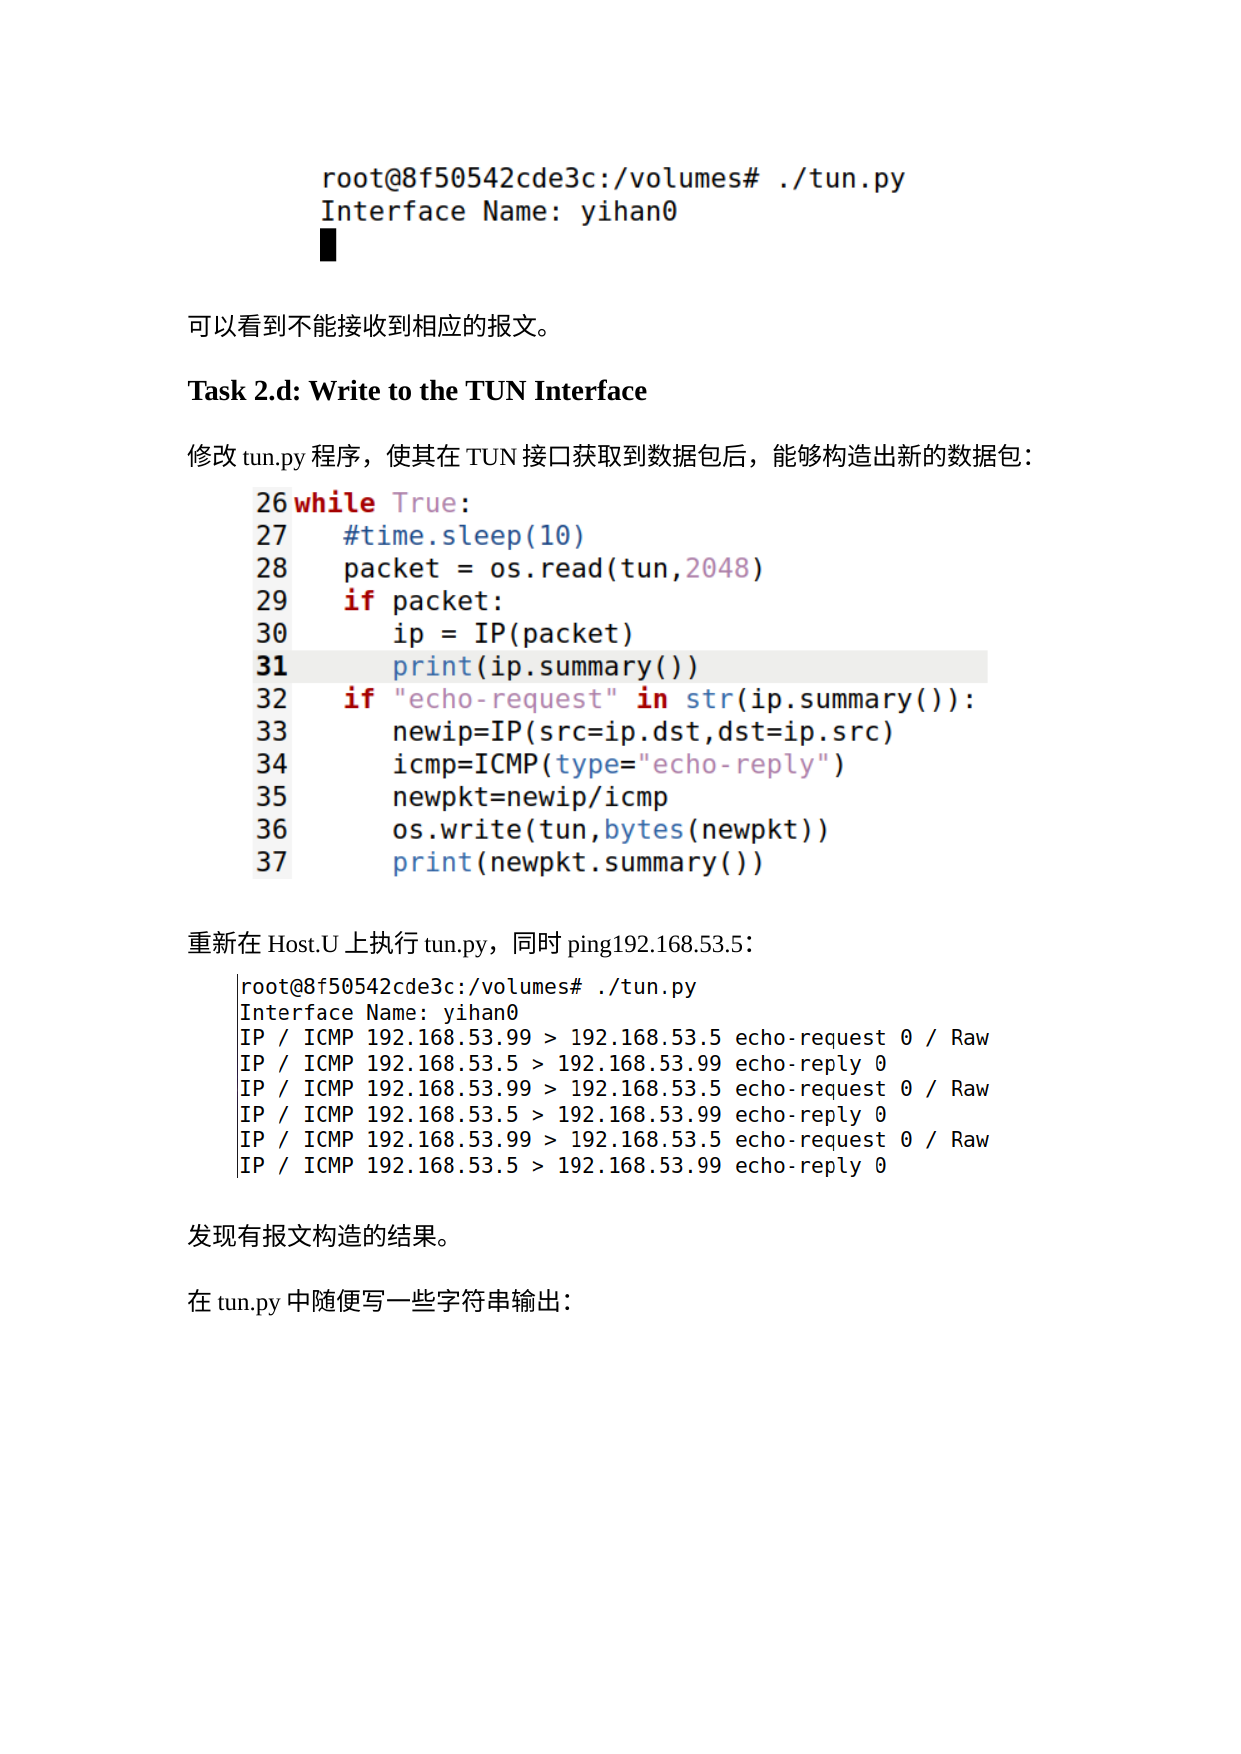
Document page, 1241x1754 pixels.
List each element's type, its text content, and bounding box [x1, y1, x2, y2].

text 在tun.py中随便写一些字符串输出： [187, 1267, 1053, 1332]
text 重新在Host.U上执行tun.py，同时ping192.168.53.5： [187, 909, 1053, 974]
text 发现有报文构造的结果。 [187, 1202, 1053, 1267]
text Task 2.d: Write to the TUN Interface [187, 357, 1053, 422]
text 可以看到不能接收到相应的报文。 [187, 292, 1053, 357]
text 修改tun.py程序，使其在TUN接口获取到数据包后，能够构造出新的数据包： [187, 422, 1053, 487]
